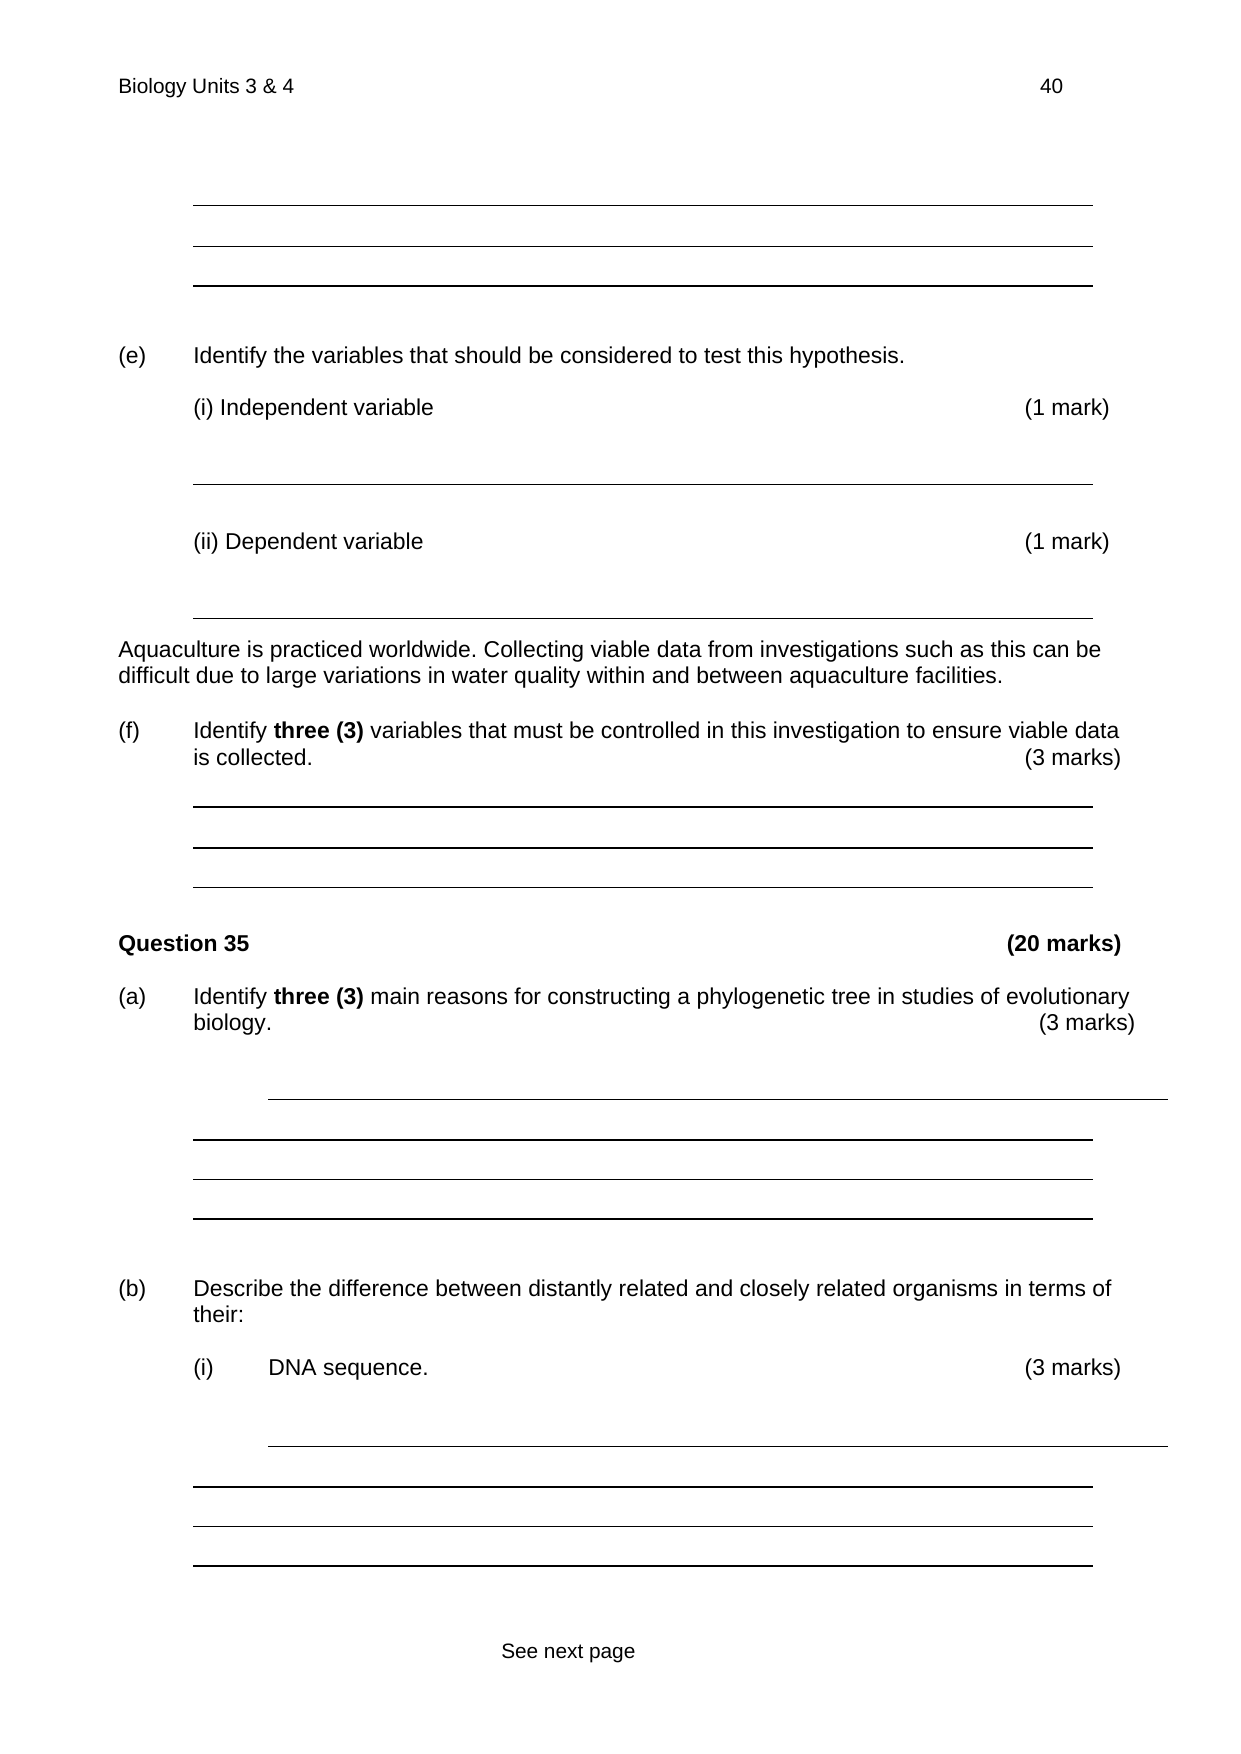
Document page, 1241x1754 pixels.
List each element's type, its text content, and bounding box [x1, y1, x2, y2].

text (i) Independent variable (1 mark) [118, 394, 1138, 421]
text (b) Describe the difference between distantly related and closely related organisms in terms of their: [118, 1274, 1138, 1327]
text (f) Identify three (3) variables that must be controlled in this investigation to ensure viable data is collected. (3 marks) [118, 717, 1138, 770]
text (ii) Dependent variable (1 mark) [118, 528, 1138, 555]
text (e) Identify the variables that should be considered to test this hypothesis. [118, 342, 1138, 368]
text (a) Identify three (3) main reasons for constructing a phylogenetic tree in studies of evolutionary biology. (3 marks) [118, 983, 1138, 1035]
text Question 35 (20 marks) [118, 930, 1138, 956]
text (i) DNA sequence. (3 marks) [118, 1354, 1138, 1380]
text Aquaculture is practiced worldwide. Collecting viable data from investigations such as this can be difficult due to large variations in water quality within and between aquaculture facilities. [118, 636, 1138, 689]
